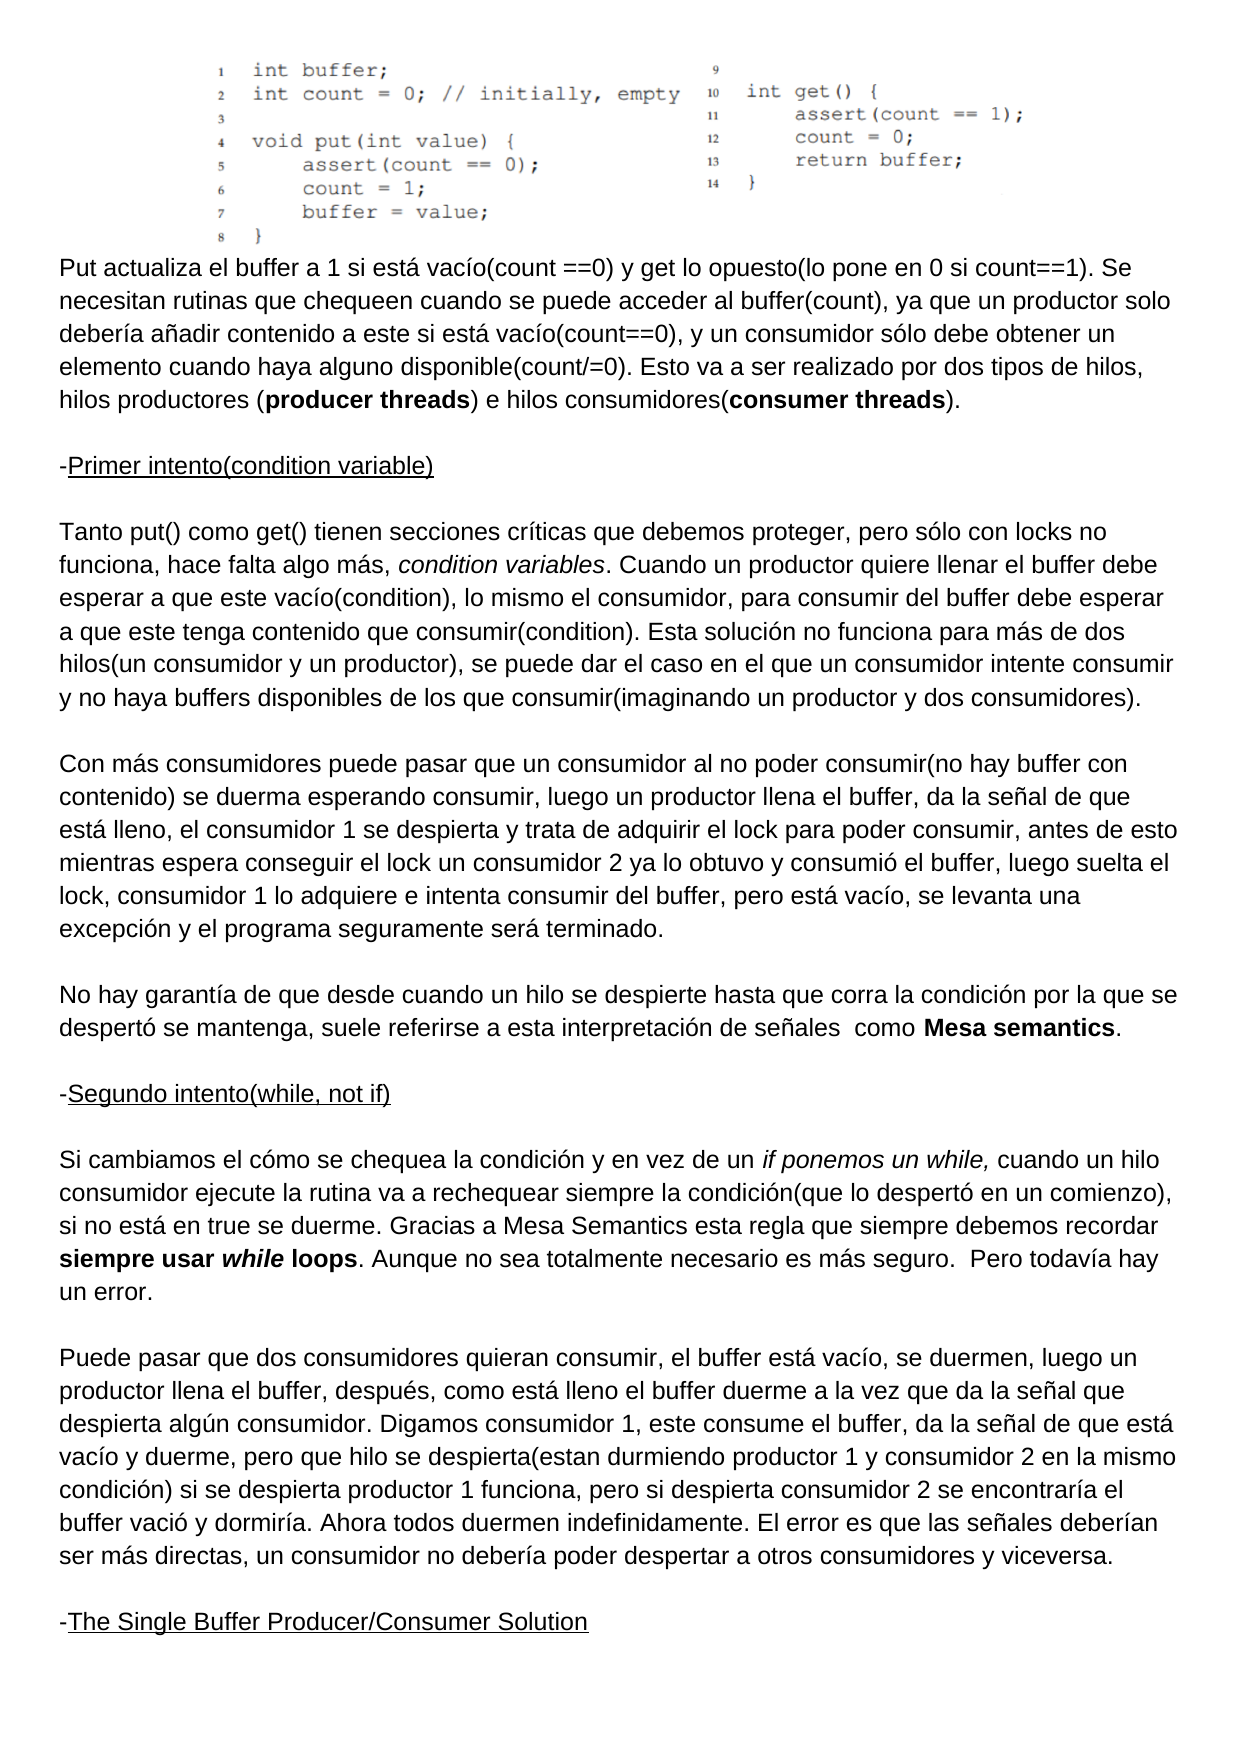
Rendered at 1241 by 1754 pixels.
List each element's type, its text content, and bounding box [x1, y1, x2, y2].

picture [211, 58, 1029, 250]
text Tanto put() como get() tienen secciones críticas que debemos proteger, pero sólo con locks no funciona, hace falta algo más, condition variables. Cuando un productor quiere llenar el buffer debe esperar a que este vacío(condition), lo mismo el consumidor, para consumir del buffer debe esperar a que este tenga contenido que consumir(condition). Esta solución no funciona para más de dos hilos(un consumidor y un productor), se puede dar el caso en el que un consumidor intente consumir y no haya buffers disponibles de los que consumir(imaginando un productor y dos consumidores). [59, 517, 1181, 711]
text Puede pasar que dos consumidores quieran consumir, el buffer está vacío, se duermen, luego un productor llena el buffer, después, como está lleno el buffer duerme a la vez que da la señal que despierta algún consumidor. Digamos consumidor 1, este consume el buffer, da la señal de que está vacío y duerme, pero que hilo se despierta(estan durmiendo productor 1 y consumidor 2 en la mismo condición) si se despierta productor 1 funciona, pero si despierta consumidor 2 se encontraría el buffer vació y dormiría. Ahora todos duermen indefinidamente. El error es que las señales deberían ser más directas, un consumidor no debería poder despertar a otros consumidores y viceversa. [59, 1343, 1181, 1570]
text Si cambiamos el cómo se chequea la condición y en vez de un if ponemos un while, cuando un hilo consumidor ejecute la rutina va a rechequear siempre la condición(que lo despertó en un comienzo), si no está en true se duerme. Gracias a Mesa Semantics esta regla que siempre debemos recordar siempre usar while loops. Aunque no sea totalmente necesario es más seguro. Pero todavía hay un error. [59, 1145, 1181, 1306]
text No hay garantía de que desde cuando un hilo se despierte hasta que corra la condición por la que se despertó se mantenga, suele referirse a esta interpretación de señales como Mesa semantics. [59, 980, 1181, 1041]
text Con más consumidores puede pasar que un consumidor al no poder consumir(no hay buffer con contenido) se duerma esperando consumir, luego un productor llena el buffer, da la señal de que está lleno, el consumidor 1 se despierta y trata de adquirir el lock para poder consumir, antes de esto mientras espera conseguir el lock un consumidor 2 ya lo obtuvo y consumió el buffer, luego suelta el lock, consumidor 1 lo adquiere e intenta consumir del buffer, pero está vacío, se levanta una excepción y el programa seguramente será terminado. [59, 748, 1181, 942]
text -The Single Buffer Producer/Consumer Solution [59, 1607, 1181, 1636]
text Put actualiza el buffer a 1 si está vacío(count ==0) y get lo opuesto(lo pone en 0 si count==1). Se necesitan rutinas que chequeen cuando se puede acceder al buffer(count), ya que un productor solo debería añadir contenido a este si está vacío(count==0), y un consumidor sólo debe obtener un elemento cuando haya alguno disponible(count/=0). Esto va a ser realizado por dos tipos de hilos, hilos productores (producer threads) e hilos consumidores(consumer threads). [59, 253, 1181, 414]
text -Primer intento(condition variable) [59, 451, 1181, 480]
text -Segundo intento(while, not if) [59, 1079, 1181, 1107]
